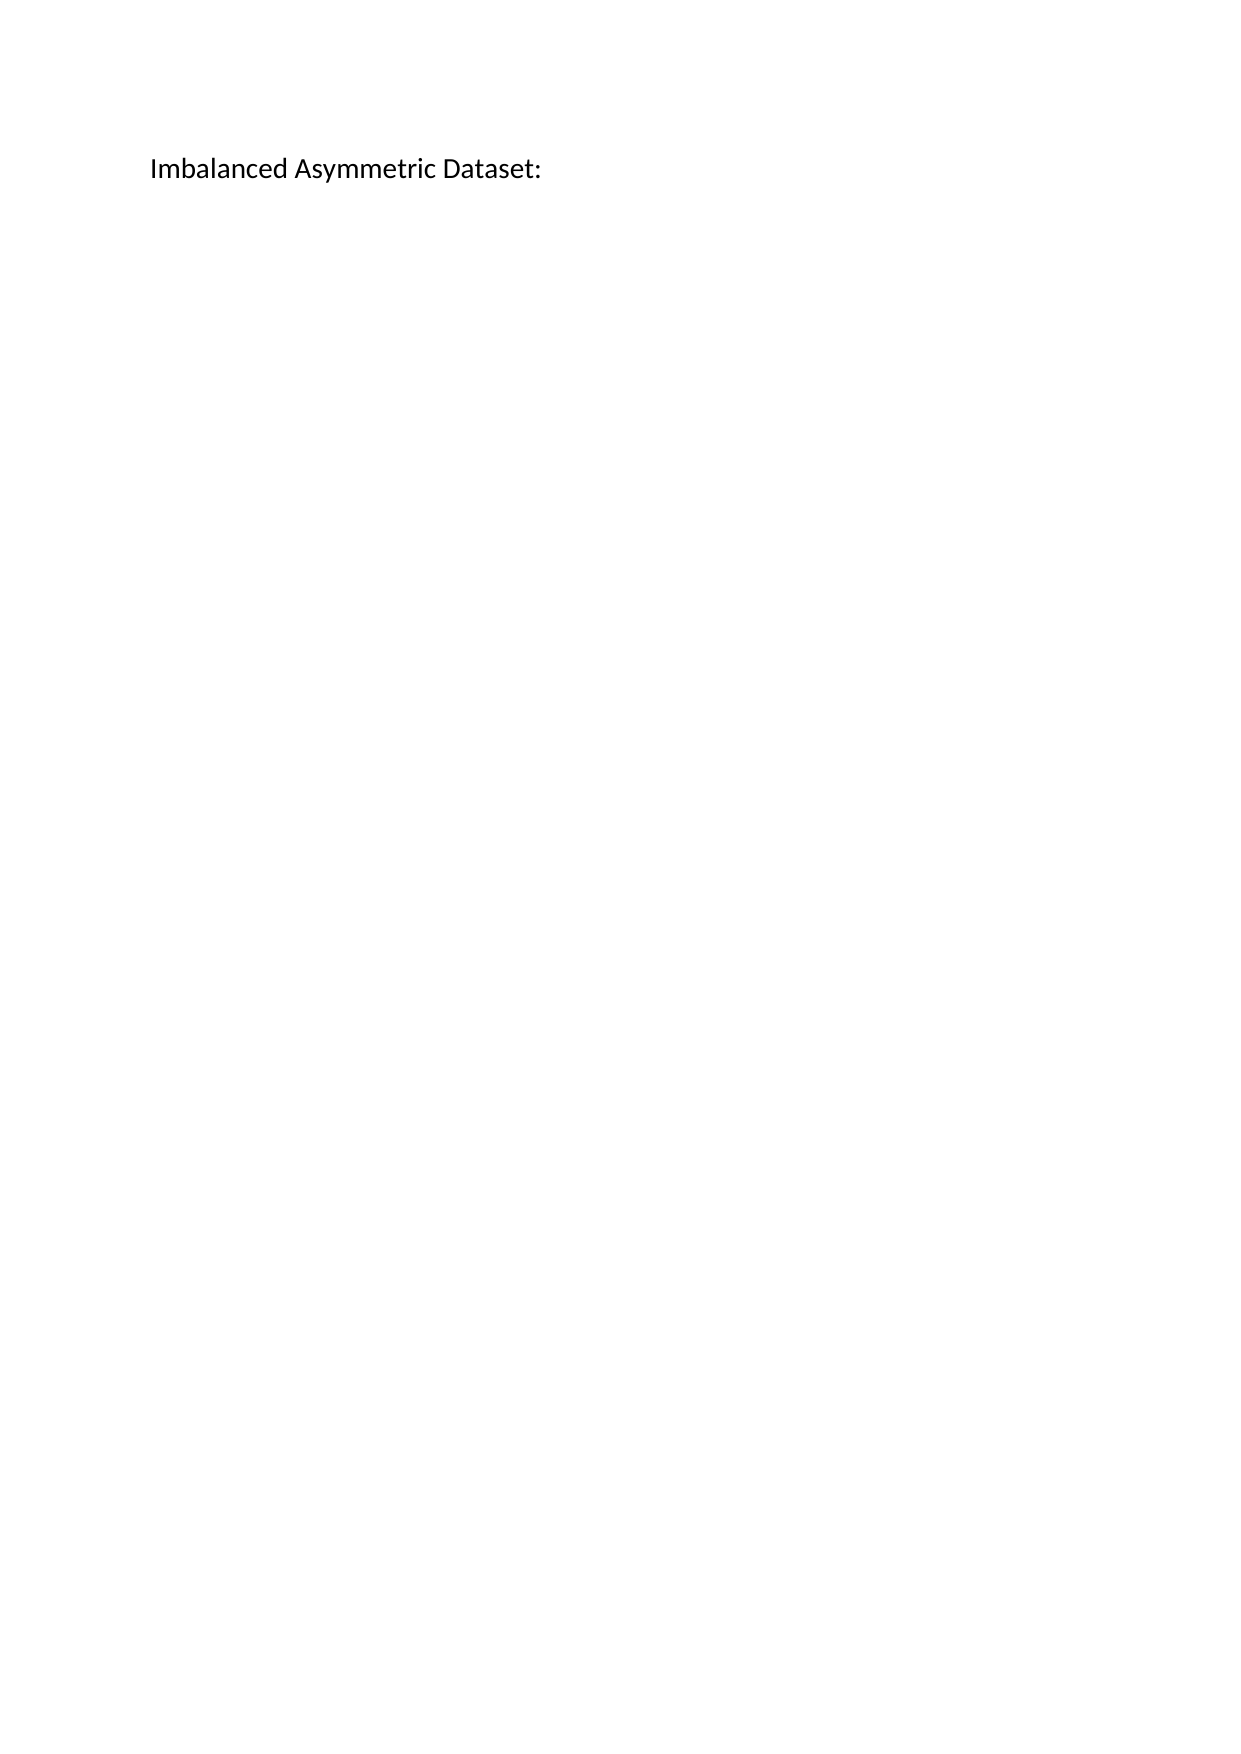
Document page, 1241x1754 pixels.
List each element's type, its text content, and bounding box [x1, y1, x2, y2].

text Imbalanced Asymmetric Dataset: [150, 150, 1090, 186]
